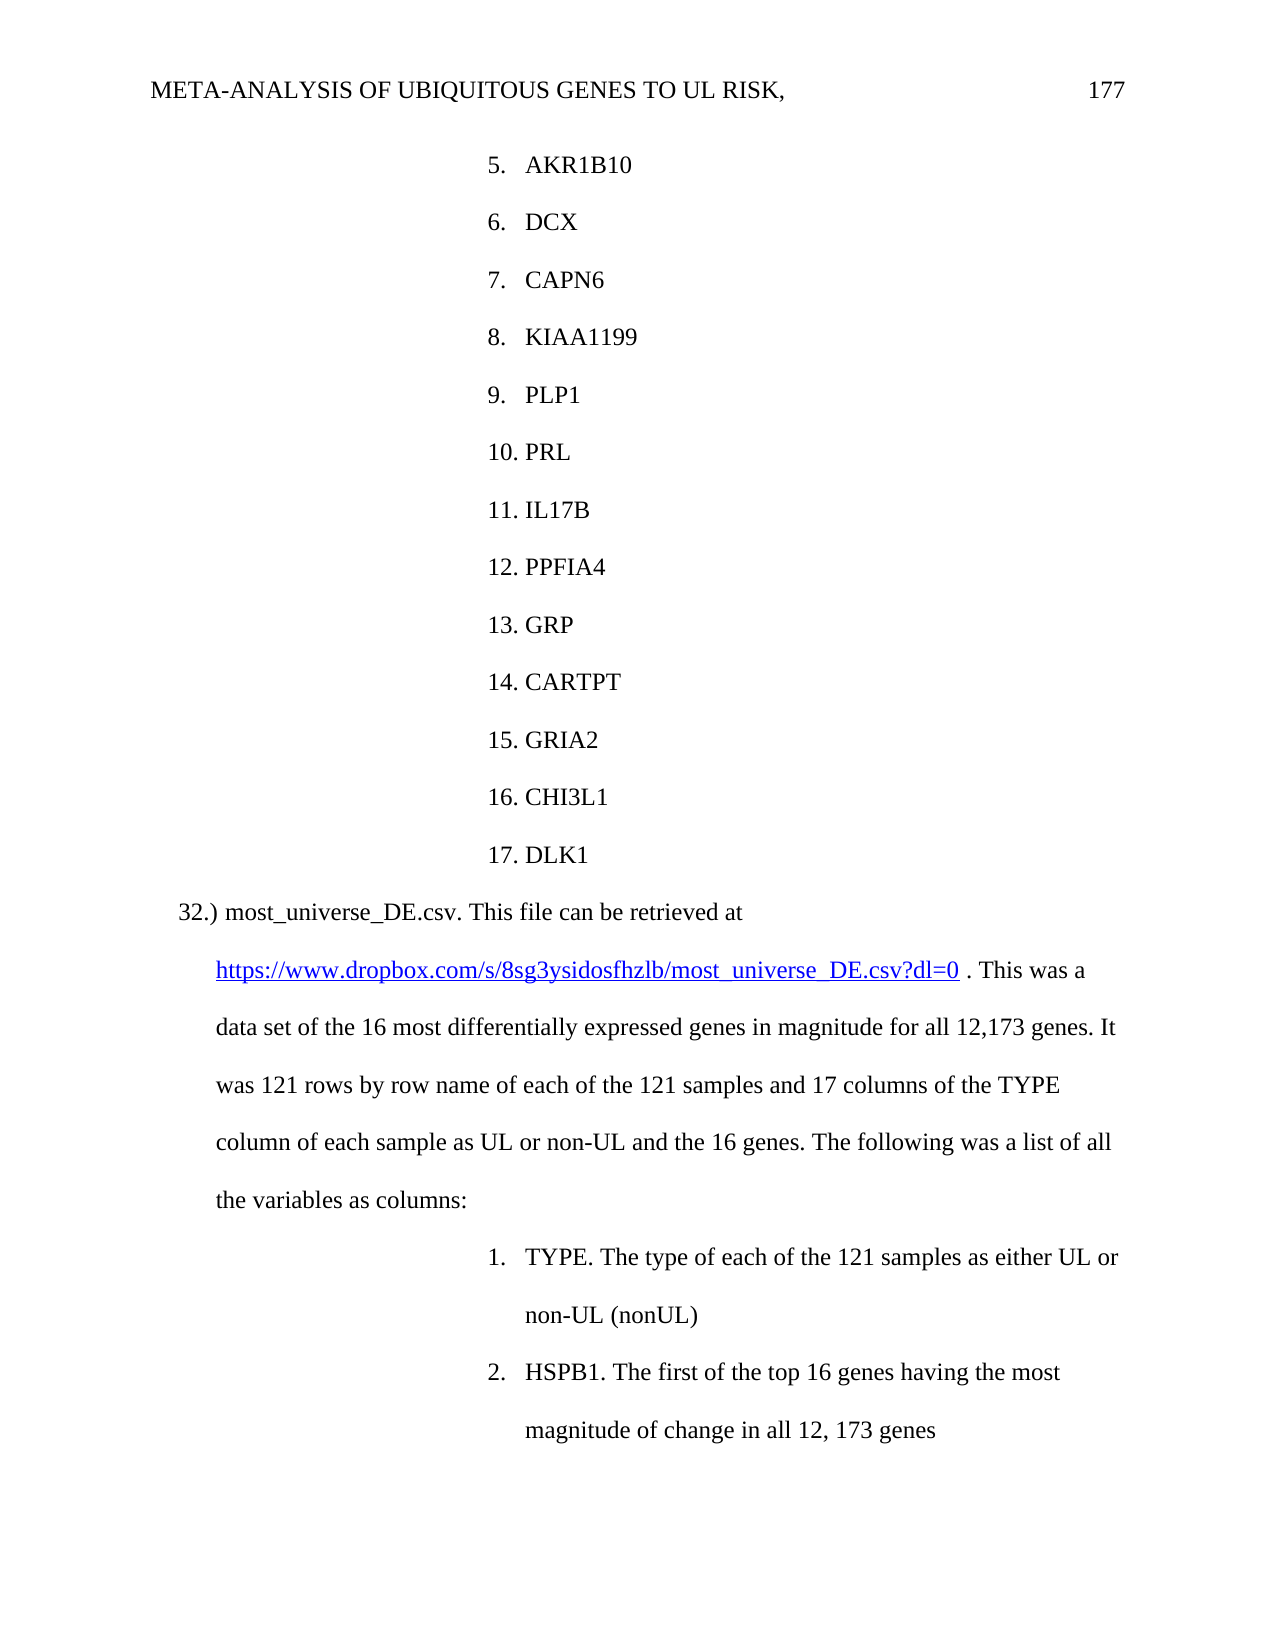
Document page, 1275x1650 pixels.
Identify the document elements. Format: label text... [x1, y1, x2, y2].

list CARTPT [487, 667, 1125, 696]
list CHI3L1 [487, 782, 1125, 811]
list KIAA1199 [487, 322, 1125, 351]
list DLK1 [487, 840, 1125, 869]
list GRP [487, 610, 1125, 639]
list CAPN6 [487, 265, 1125, 294]
list PPFIA4 [487, 552, 1125, 581]
list HSPB1. The first of the top 16 genes having the most magnitude of change in all 12, 173 genes [487, 1357, 1125, 1444]
list PLP1 [487, 380, 1125, 409]
list most_universe_DE.csv. This file can be retrieved at https://www.dropbox.com/s/8sg3ysidosfhzlb/most_universe_DE.csv?dl=0 . This was a data set of the 16 most differentially expressed genes in magnitude for all 12,173 genes. It was 121 rows by row name of each of the 121 samples and 17 columns of the TYPE column of each sample as UL or non-UL and the 16 genes. The following was a list of all the variables as columns: [178, 897, 1125, 1214]
list TYPE. The type of each of the 121 samples as either UL or non-UL (nonUL) [487, 1242, 1125, 1329]
list AKR1B10 [487, 150, 1125, 179]
list DCX [487, 207, 1125, 236]
list IL17B [487, 495, 1125, 524]
list PRL [487, 437, 1125, 466]
list GRIA2 [487, 725, 1125, 754]
